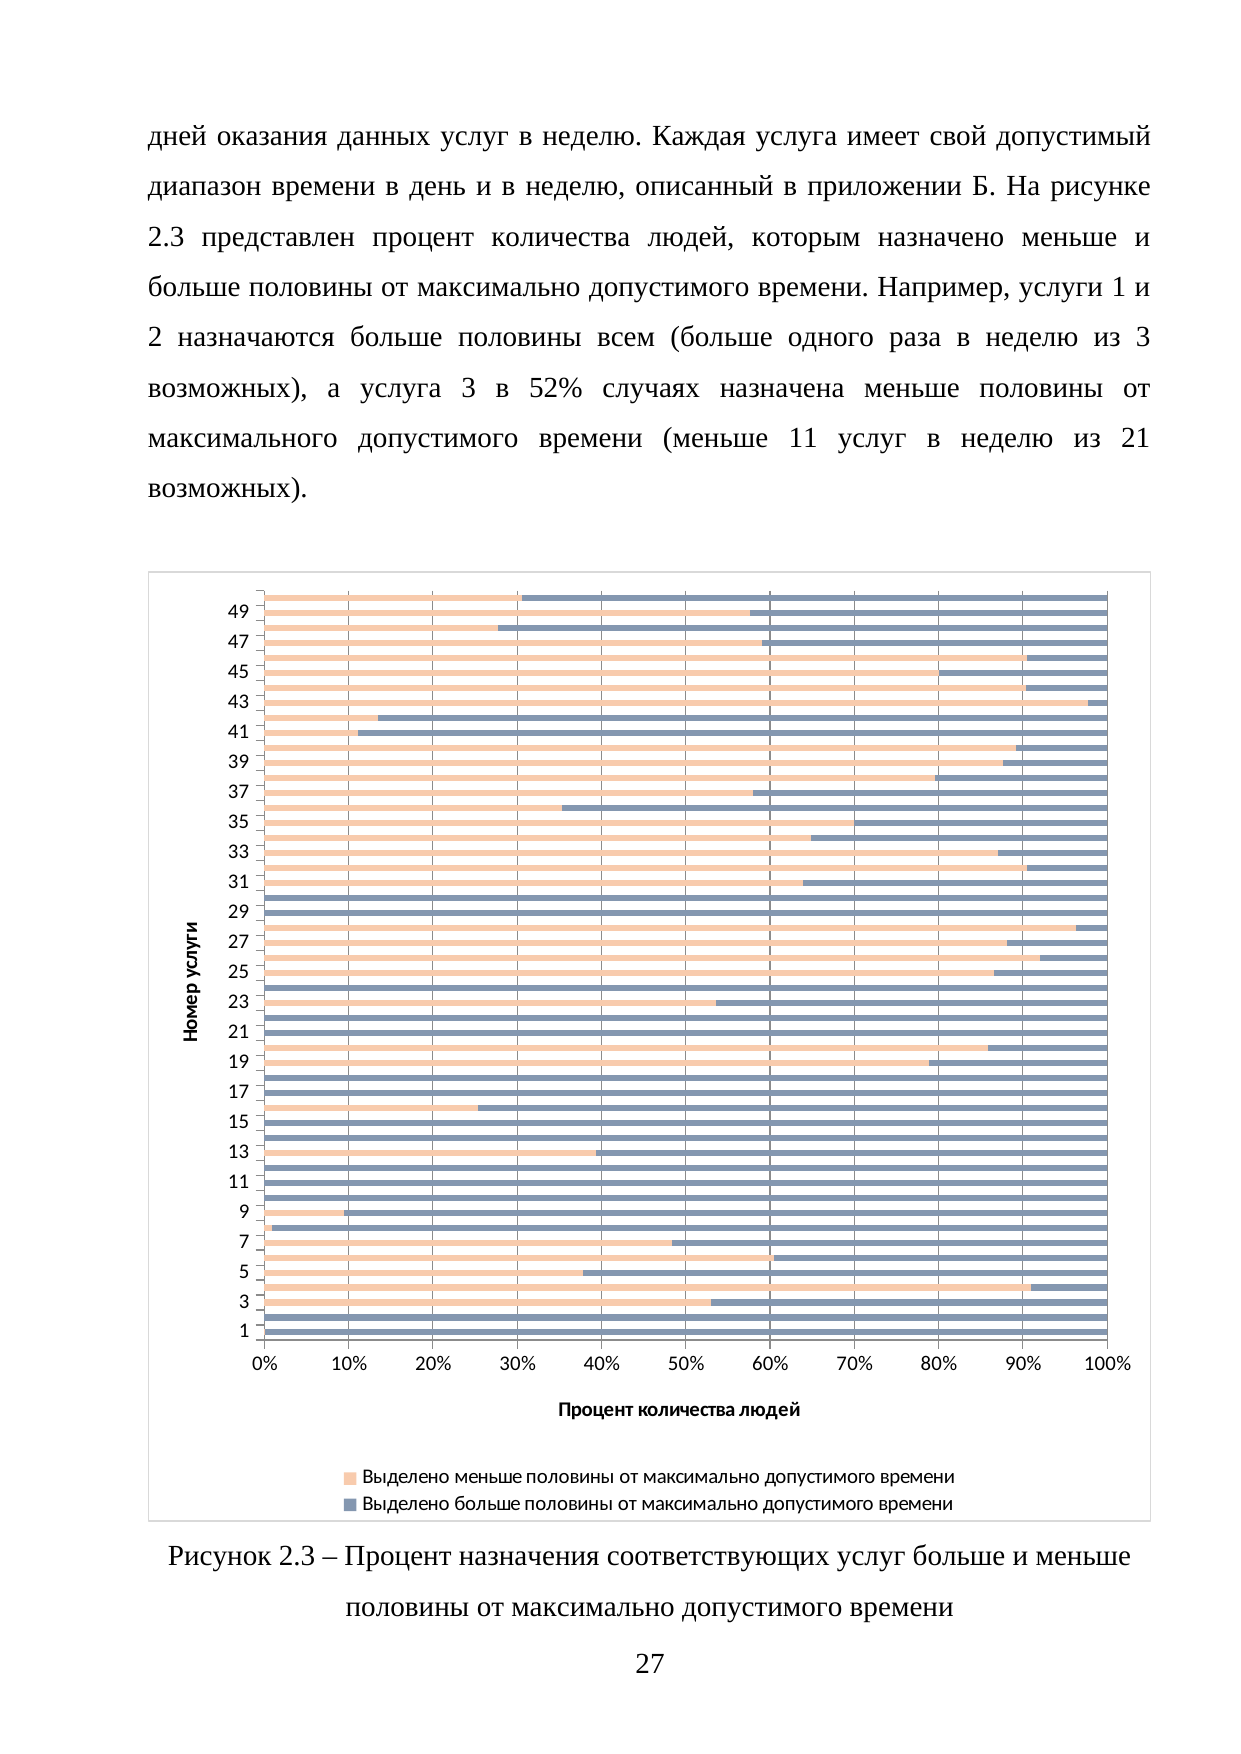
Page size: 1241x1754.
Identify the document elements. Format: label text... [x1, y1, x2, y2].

text Рисунок 2.3 – Процент назначения соответствующих услуг больше и меньше половины от максимально допустимого времени [148, 1538, 1152, 1622]
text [148, 118, 1152, 504]
